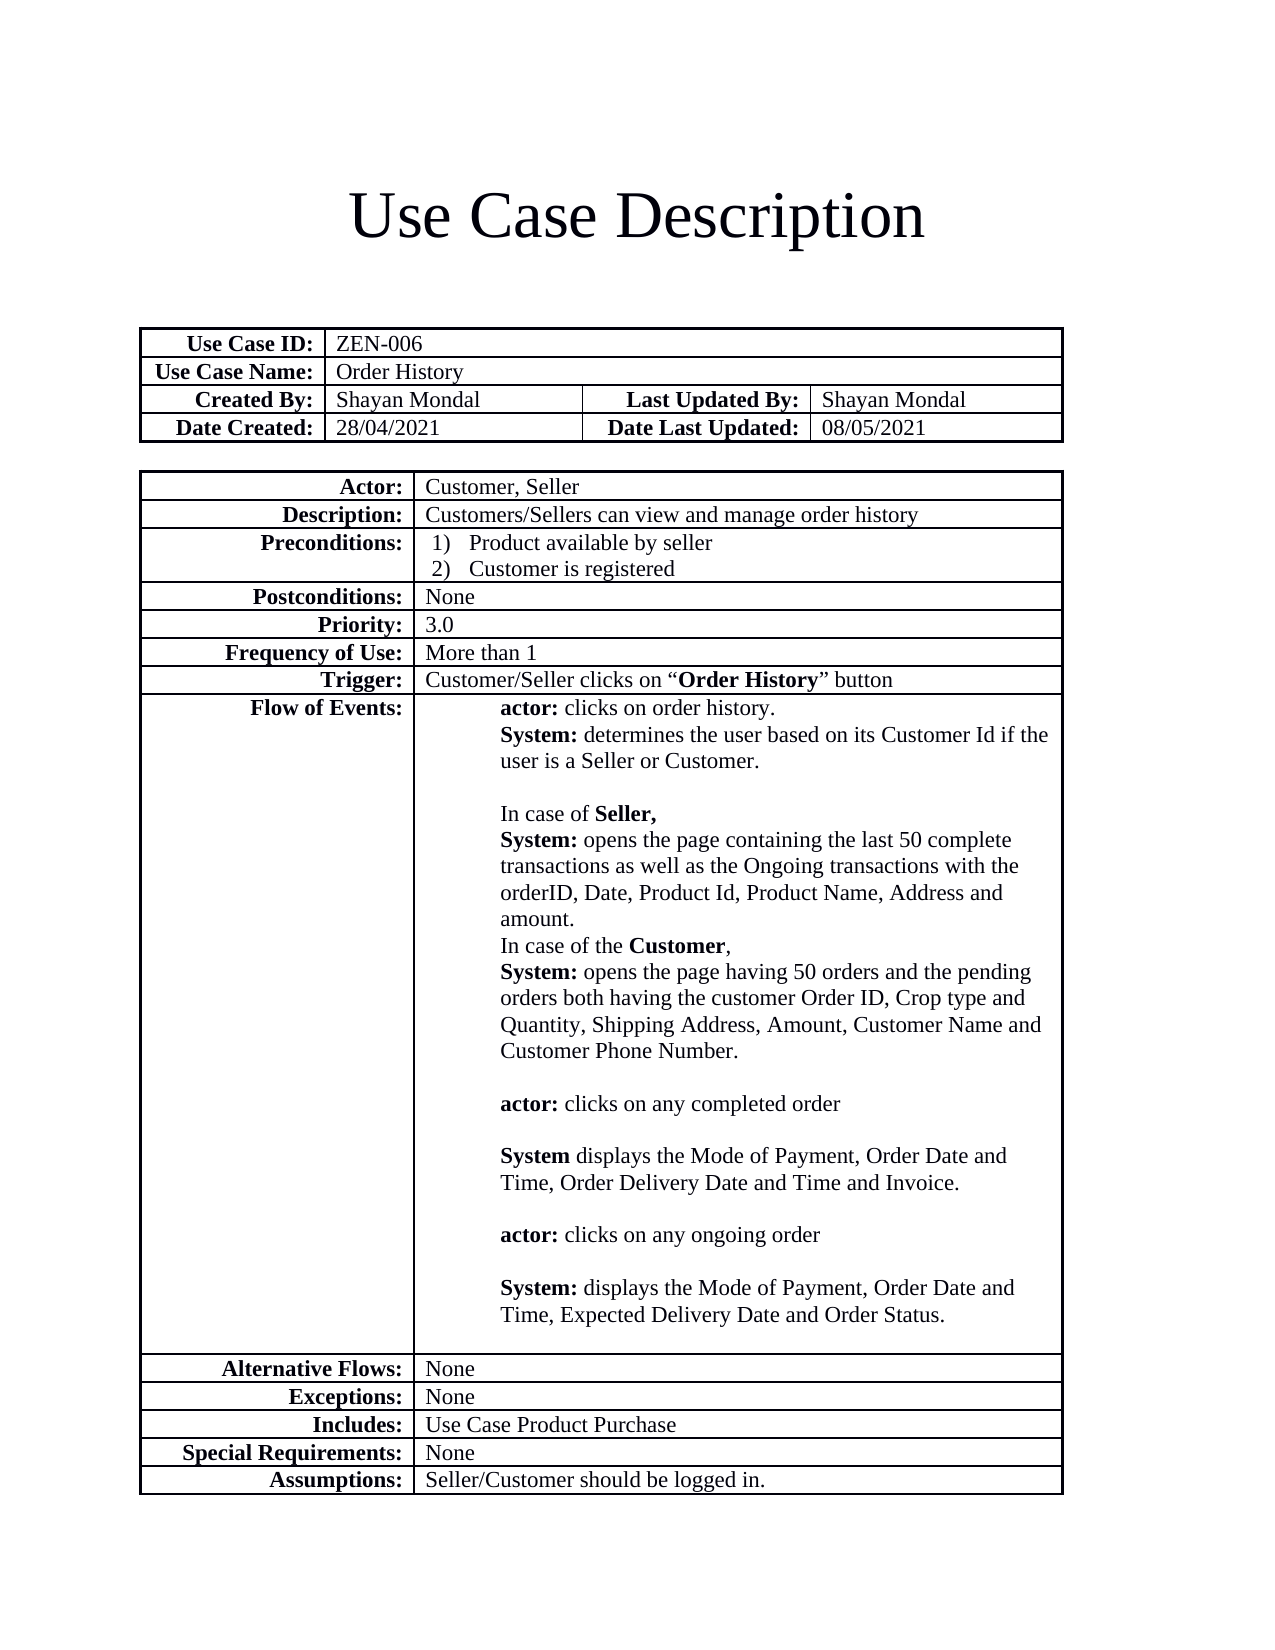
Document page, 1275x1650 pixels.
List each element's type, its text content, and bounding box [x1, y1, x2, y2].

table_cell Product available by seller Customer is registered [415, 529, 1061, 581]
table_header Customer, Seller [415, 473, 1061, 499]
table_cell 3.0 [415, 611, 1061, 637]
table_cell Shayan Mondal [811, 386, 1061, 412]
table_cell Trigger: [142, 667, 413, 693]
table_cell Includes: [142, 1411, 413, 1437]
table_cell Special Requirements: [142, 1439, 413, 1465]
table_header Use Case ID: [142, 330, 324, 356]
table_cell Customer/Seller clicks on “Order History” button [415, 667, 1061, 693]
table_cell Exceptions: [142, 1383, 413, 1409]
table_cell None [415, 583, 1061, 609]
table_cell 08/05/2021 [811, 414, 1061, 440]
table_header Actor: [142, 473, 413, 499]
table_cell Seller/Customer should be logged in. [415, 1467, 1061, 1493]
table_cell Shayan Mondal [326, 386, 582, 412]
table_cell Priority: [142, 611, 413, 637]
table_cell Customers/Sellers can view and manage order history [415, 501, 1061, 527]
table_cell Preconditions: [142, 529, 413, 581]
table_cell Postconditions: [142, 583, 413, 609]
table_cell Order History [326, 358, 1061, 384]
title Use Case Description [150, 175, 1125, 252]
table_cell Use Case Product Purchase [415, 1411, 1061, 1437]
table_cell None [415, 1355, 1061, 1381]
table_header ZEN-006 [326, 330, 1061, 356]
table_cell 28/04/2021 [326, 414, 582, 440]
table_cell Last Updated By: [583, 386, 810, 412]
table_cell Created By: [142, 386, 324, 412]
table_cell Description: [142, 501, 413, 527]
table_cell More than 1 [415, 639, 1061, 665]
table_cell None [415, 1383, 1061, 1409]
table_cell Frequency of Use: [142, 639, 413, 665]
table_cell None [415, 1439, 1061, 1465]
table_cell Assumptions: [142, 1467, 413, 1493]
table_cell actor: clicks on order history. System: determines the user based on its Customer Id if the user is a Seller or Customer. In case of Seller, System: opens the page containing the last 50 complete transactions as well as the Ongoing transactions with the orderID, Date, Product Id, Product Name, Address and amount. In case of the Customer, System: opens the page having 50 orders and the pending orders both having the customer Order ID, Crop type and Quantity, Shipping Address, Amount, Customer Name and Customer Phone Number. actor: clicks on any completed order System displays the Mode of Payment, Order Date and Time, Order Delivery Date and Time and Invoice. actor: clicks on any ongoing order System: displays the Mode of Payment, Order Date and Time, Expected Delivery Date and Order Status. [415, 695, 1061, 1353]
table_cell Date Last Updated: [583, 414, 810, 440]
table_cell Date Created: [142, 414, 324, 440]
table_cell Use Case Name: [142, 358, 324, 384]
table_cell Flow of Events: [142, 695, 413, 1353]
table_cell Alternative Flows: [142, 1355, 413, 1381]
